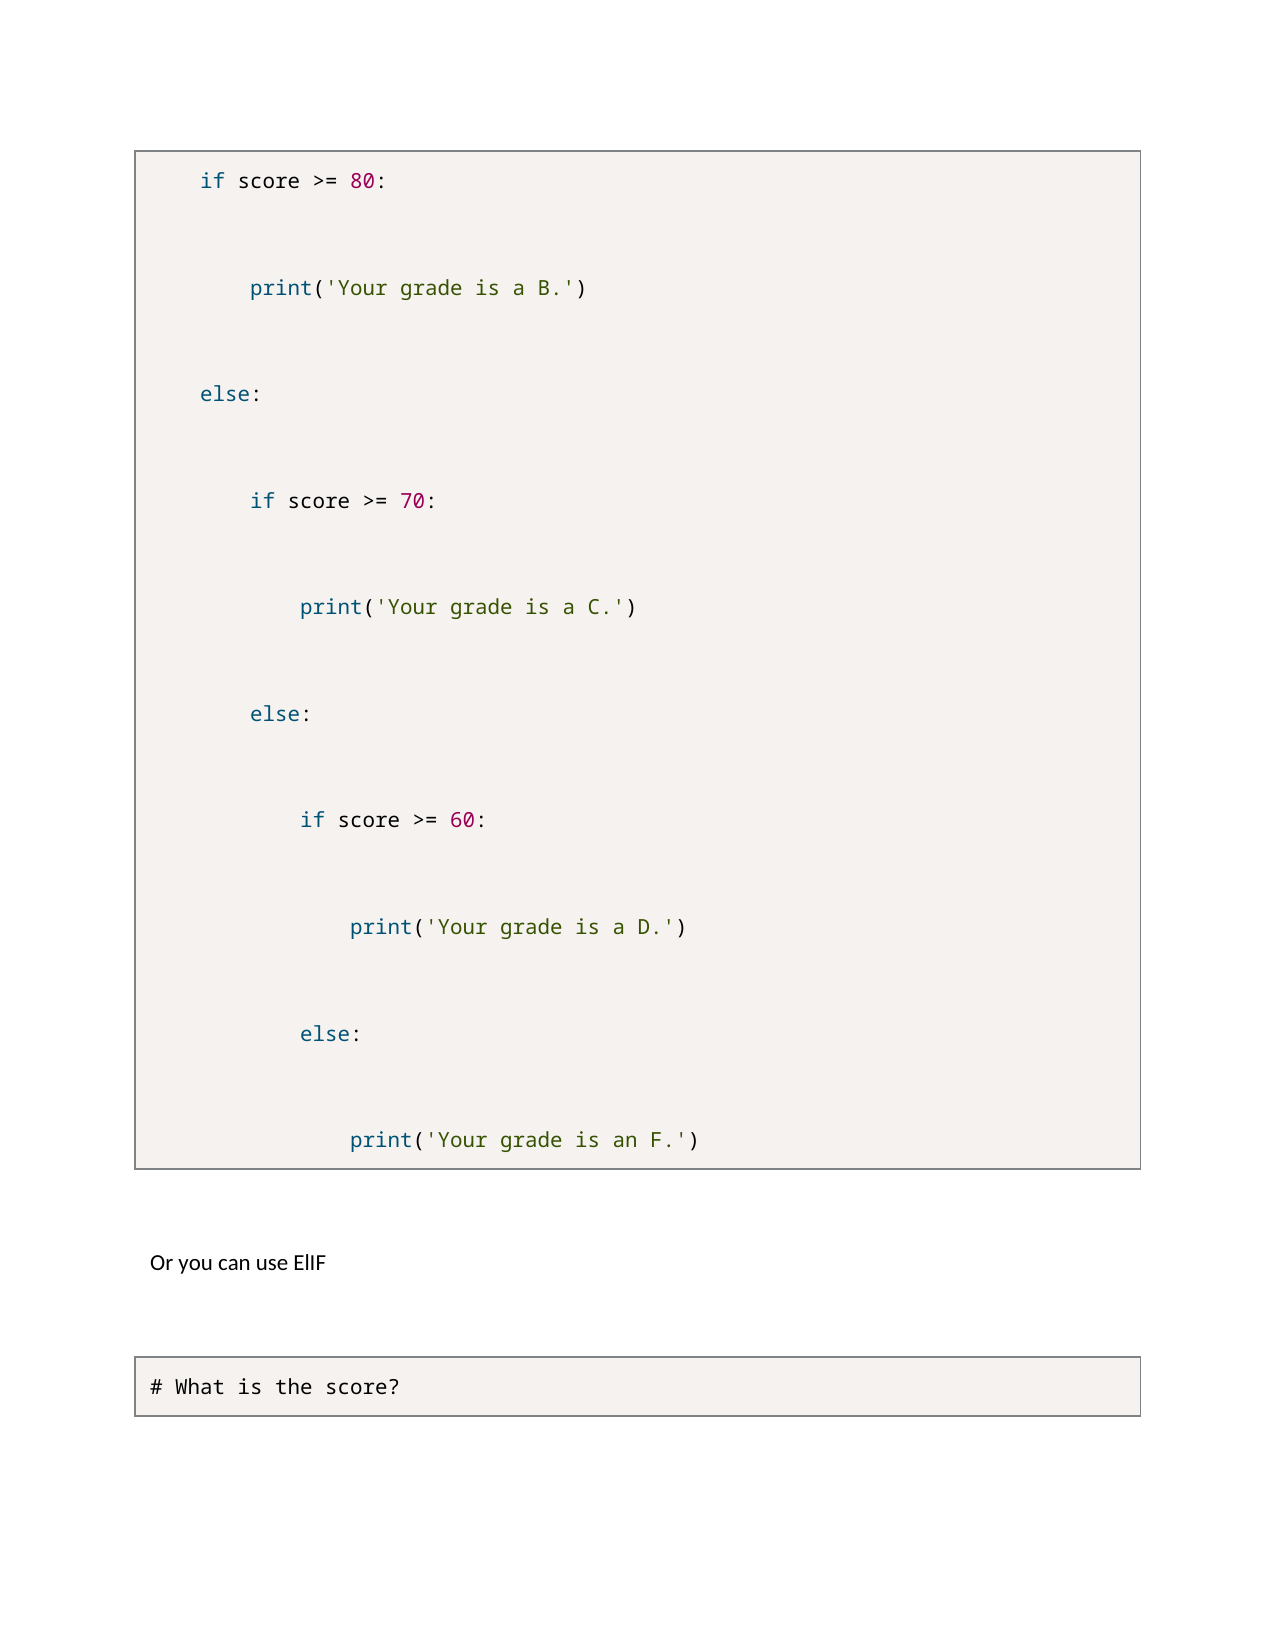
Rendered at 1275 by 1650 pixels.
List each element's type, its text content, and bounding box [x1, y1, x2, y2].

text if score >= 80: [136, 152, 1140, 194]
text if score >= 70: [136, 470, 1140, 514]
text print('Your grade is an F.') [136, 1109, 1140, 1168]
text print('Your grade is a B.') [136, 257, 1140, 301]
text else: [136, 363, 1140, 408]
text print('Your grade is a D.') [136, 896, 1140, 941]
text else: [136, 683, 1140, 727]
text else: [136, 1002, 1140, 1047]
text Or you can use ElIF [150, 1248, 1125, 1276]
text print('Your grade is a C.') [136, 576, 1140, 621]
text # What is the score? [136, 1358, 1140, 1415]
text if score >= 60: [136, 789, 1140, 834]
